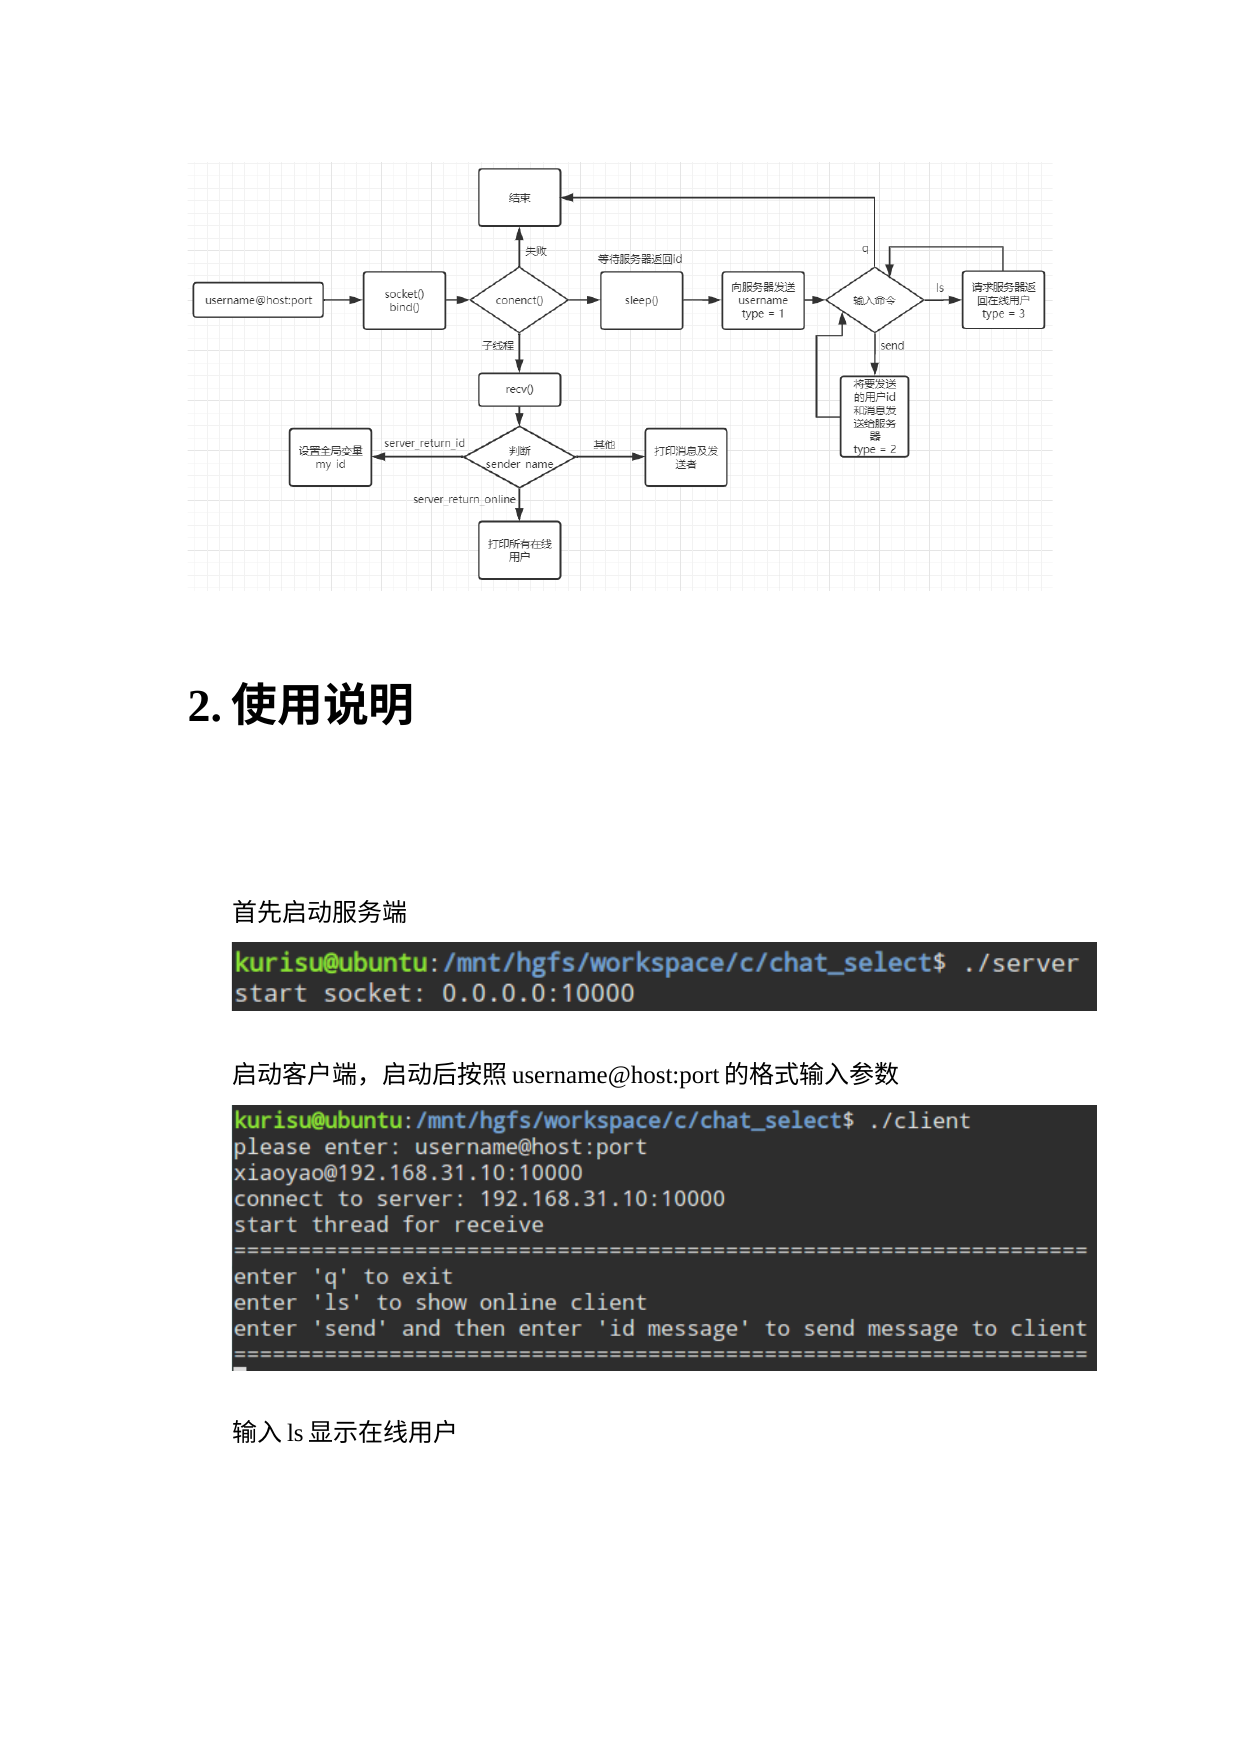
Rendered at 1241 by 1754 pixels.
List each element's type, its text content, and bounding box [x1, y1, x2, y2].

text 输入ls显示在线用户 [232, 1398, 1053, 1463]
picture [231, 1105, 1097, 1371]
text 启动客户端，启动后按照username@host:port的格式输入参数 [232, 1040, 1053, 1105]
text 首先启动服务端 [232, 878, 1053, 942]
picture [187, 162, 1053, 591]
picture [231, 942, 1097, 1011]
subtitle 使用说明 [187, 652, 1053, 750]
